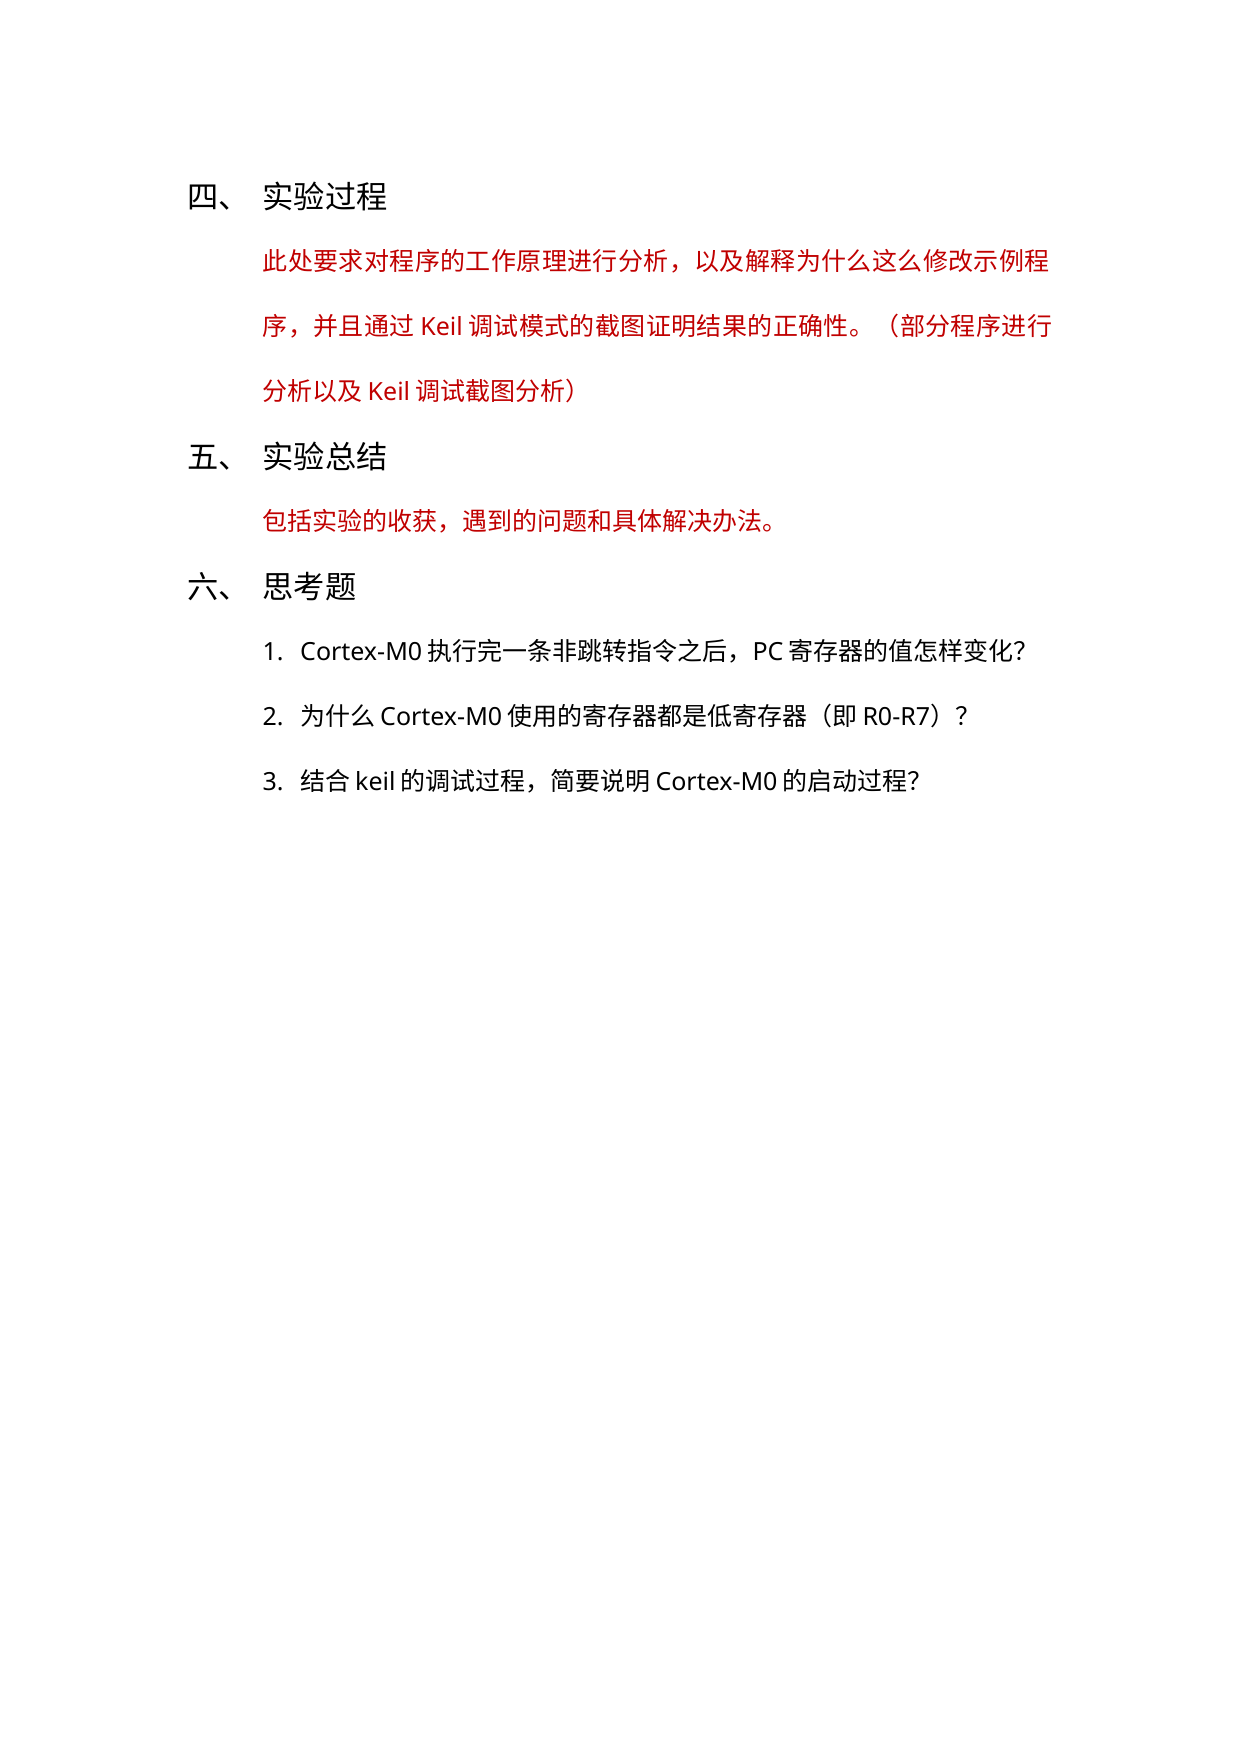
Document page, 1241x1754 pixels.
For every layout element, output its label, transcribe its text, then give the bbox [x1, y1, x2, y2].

list 实验总结 [187, 422, 1053, 487]
list 结合keil的调试过程，简要说明Cortex-M0的启动过程？ [262, 747, 1053, 812]
list 此处要求对程序的工作原理进行分析，以及解释为什么这么修改示例程序，并且通过Keil调试模式的截图证明结果的正确性。（部分程序进行分析以及Keil调试截图分析） [262, 227, 1053, 422]
list 包括实验的收获，遇到的问题和具体解决办法。 [262, 487, 1053, 552]
list 思考题 [187, 552, 1053, 617]
list 实验过程 [187, 162, 1053, 227]
list 为什么Cortex-M0使用的寄存器都是低寄存器（即R0-R7）？ [262, 682, 1053, 747]
list Cortex-M0执行完一条非跳转指令之后，PC寄存器的值怎样变化？ [262, 617, 1053, 682]
